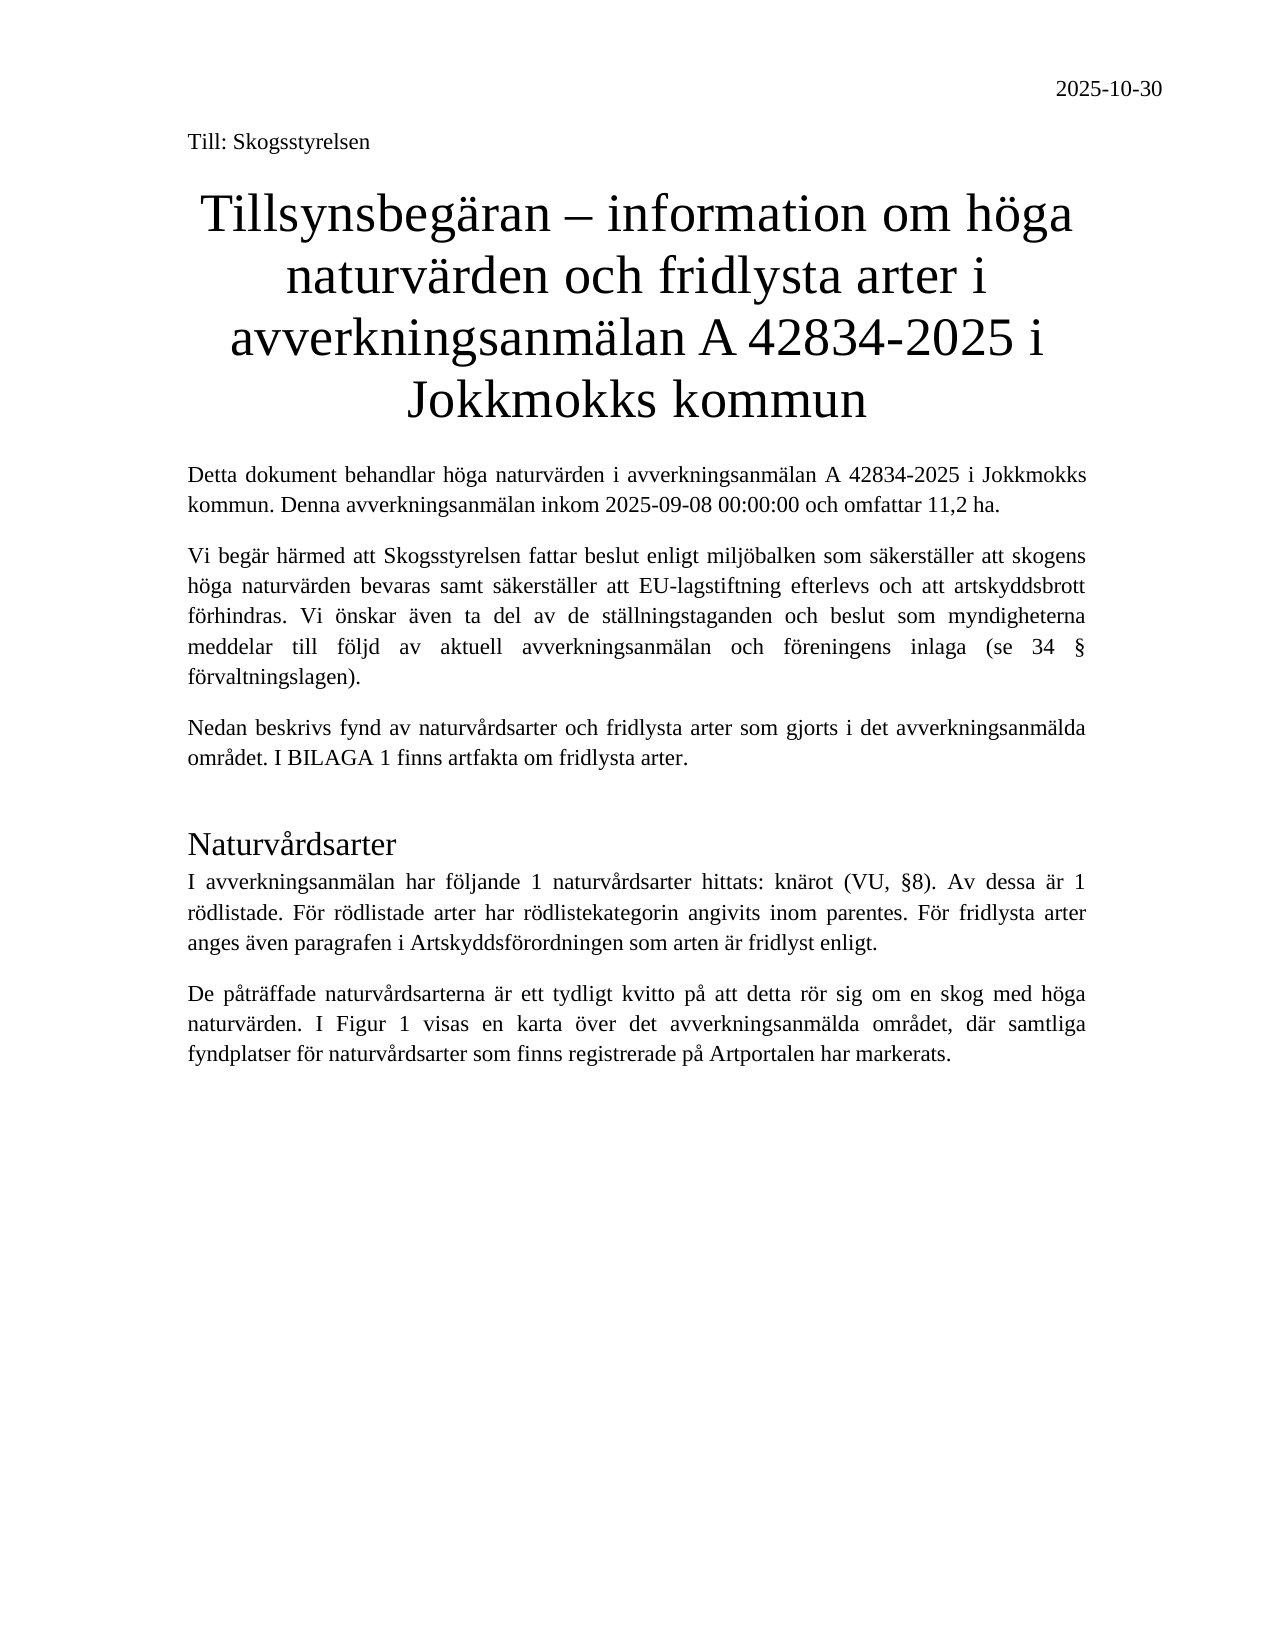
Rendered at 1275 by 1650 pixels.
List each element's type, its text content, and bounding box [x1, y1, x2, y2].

text Vi begär härmed att Skogsstyrelsen fattar beslut enligt miljöbalken som säkerställer att skogens höga naturvärden bevaras samt säkerställer att EU-lagstiftning efterlevs och att artskyddsbrott förhindras. Vi önskar även ta del av de ställningstaganden och beslut som myndigheterna meddelar till följd av aktuell avverkningsanmälan och föreningens inlaga (se 34 § förvaltningslagen). [187, 542, 1087, 689]
text Nedan beskrivs fynd av naturvårdsarter och fridlysta arter som gjorts i det avverkningsanmälda området. I BILAGA 1 finns artfakta om fridlysta arter. [187, 714, 1087, 771]
title Tillsynsbegäran – information om höga naturvärden och fridlysta arter i avverkningsanmälan A 42834-2025 i Jokkmokks kommun [187, 180, 1087, 429]
text Detta dokument behandlar höga naturvärden i avverkningsanmälan A 42834-2025 i Jokkmokks kommun. Denna avverkningsanmälan inkom 2025-09-08 00:00:00 och omfattar 11,2 ha. [187, 461, 1087, 517]
text I avverkningsanmälan har följande 1 naturvårdsarter hittats: knärot (VU, §8). Av dessa är 1 rödlistade. För rödlistade arter har rödlistekategorin angivits inom parentes. För fridlysta arter anges även paragrafen i Artskyddsförordningen som arten är fridlyst enligt. [187, 868, 1087, 955]
text De påträffade naturvårdsarterna är ett tydligt kvitto på att detta rör sig om en skog med höga naturvärden. I Figur 1 visas en karta över det avverkningsanmälda området, där samtliga fyndplatser för naturvårdsarter som finns registrerade på Artportalen har markerats. [187, 980, 1087, 1067]
subtitle Naturvårdsarter [187, 824, 1087, 863]
